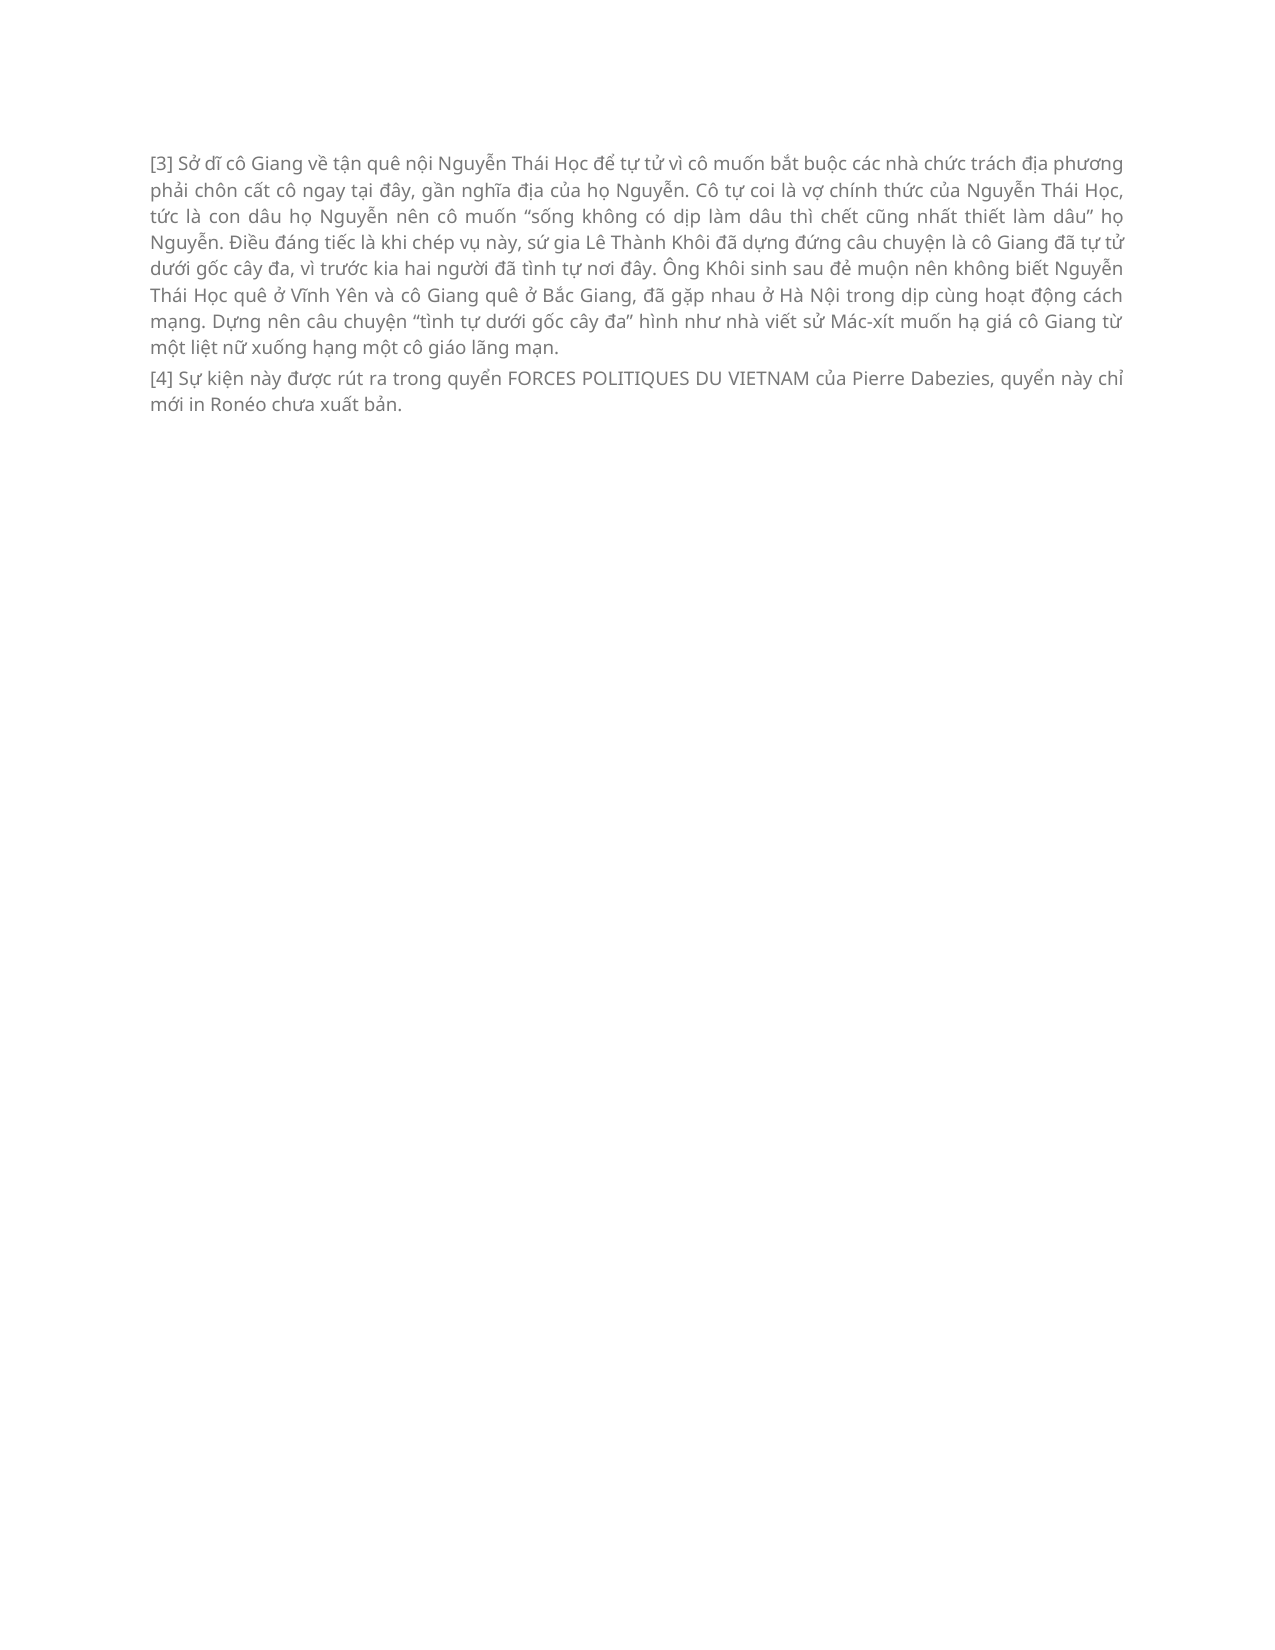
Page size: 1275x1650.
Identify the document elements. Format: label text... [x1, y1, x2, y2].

text [3] Sở dĩ cô Giang về tận quê nội Nguyễn Thái Học để tự tử vì cô muốn bắt buộc các nhà chức trách địa phương phải chôn cất cô ngay tại đây, gần nghĩa địa của họ Nguyễn. Cô tự coi là vợ chính thức của Nguyễn Thái Học, tức là con dâu họ Nguyễn nên cô muốn “sống không có dịp làm dâu thì chết cũng nhất thiết làm dâu” họ Nguyễn. Điều đáng tiếc là khi chép vụ này, sứ gia Lê Thành Khôi đã dựng đứng câu chuyện là cô Giang đã tự tử dưới gốc cây đa, vì trước kia hai người đã tình tự nơi đây. Ông Khôi sinh sau đẻ muộn nên không biết Nguyễn Thái Học quê ở Vĩnh Yên và cô Giang quê ở Bắc Giang, đã gặp nhau ở Hà Nội trong dịp cùng hoạt động cách mạng. Dựng nên câu chuyện “tình tự dưới gốc cây đa” hình như nhà viết sử Mác-xít muốn hạ giá cô Giang từ một liệt nữ xuống hạng một cô giáo lãng mạn. [150, 150, 1125, 360]
text [4] Sự kiện này được rút ra trong quyển FORCES POLITIQUES DU VIETNAM của Pierre Dabezies, quyển này chỉ mới in Ronéo chưa xuất bản. [150, 364, 1125, 417]
